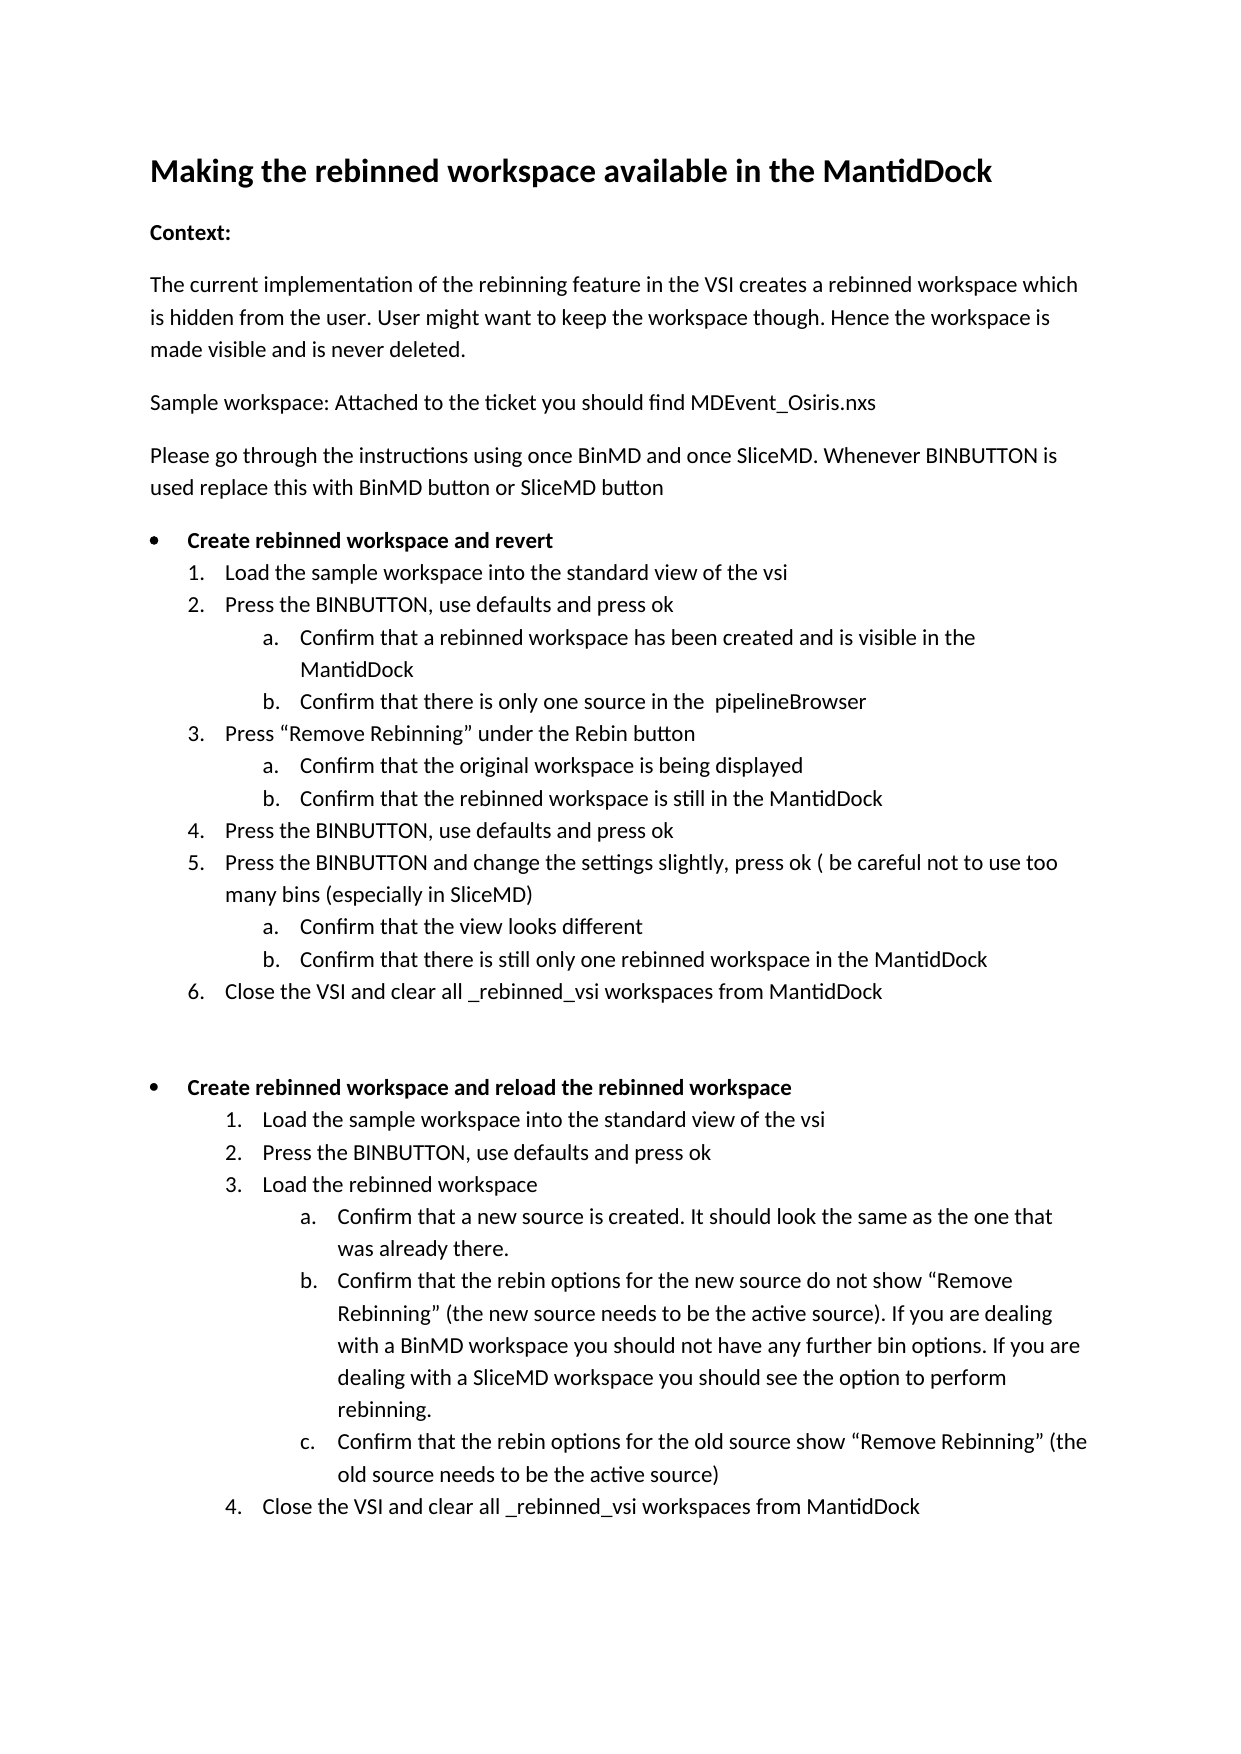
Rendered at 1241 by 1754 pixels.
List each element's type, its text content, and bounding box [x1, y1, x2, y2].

list Confirm that a rebinned workspace has been created and is visible in the MantidDock [262, 623, 1090, 683]
list Confirm that there is only one source in the pipelineBrowser [262, 687, 1090, 715]
list Press the BINBUTTON, use defaults and press ok [187, 591, 1090, 619]
text Please go through the instructions using once BinMD and once SliceMD. Whenever BINBUTTON is used replace this with BinMD button or SliceMD button [150, 441, 1090, 501]
list Press “Remove Rebinning” under the Rebin button [187, 719, 1090, 747]
text Making the rebinned workspace available in the MantidDock [150, 150, 1090, 191]
list Press the BINBUTTON, use defaults and press ok [225, 1138, 1090, 1166]
text Context: [150, 218, 1090, 246]
list Close the VSI and clear all _rebinned_vsi workspaces from MantidDock [187, 977, 1090, 1005]
list Confirm that there is still only one rebinned workspace in the MantidDock [262, 945, 1090, 973]
list Load the sample workspace into the standard view of the vsi [187, 558, 1090, 586]
list Confirm that a new source is created. It should look the same as the one that was already there. [300, 1202, 1090, 1262]
list Load the sample workspace into the standard view of the vsi [225, 1106, 1090, 1134]
list Press the BINBUTTON and change the settings slightly, press ok ( be careful not to use too many bins (especially in SliceMD) [187, 848, 1090, 908]
list Confirm that the original workspace is being displayed [262, 752, 1090, 779]
list Confirm that the view looks different [262, 912, 1090, 941]
list Press the BINBUTTON, use defaults and press ok [187, 816, 1090, 844]
text Sample workspace: Attached to the ticket you should find MDEvent_Osiris.nxs [150, 388, 1090, 416]
list Confirm that the rebin options for the old source show “Remove Rebinning” (the old source needs to be the active source) [300, 1427, 1090, 1488]
list Confirm that the rebinned workspace is still in the MantidDock [262, 784, 1090, 812]
list Create rebinned workspace and reload the rebinned workspace [150, 1073, 1090, 1101]
list Load the rebinned workspace [225, 1170, 1090, 1198]
list Close the VSI and clear all _rebinned_vsi workspaces from MantidDock [225, 1492, 1090, 1520]
list Confirm that the rebin options for the new source do not show “Remove Rebinning” (the new source needs to be the active source). If you are dealing with a BinMD workspace you should not have any further bin options. If you are dealing with a SliceMD workspace you should see the option to perform rebinning. [300, 1267, 1090, 1423]
list Create rebinned workspace and revert [150, 526, 1090, 554]
text The current implementation of the rebinning feature in the VSI creates a rebinned workspace which is hidden from the user. User might want to keep the workspace though. Hence the workspace is made visible and is never deleted. [150, 271, 1090, 363]
